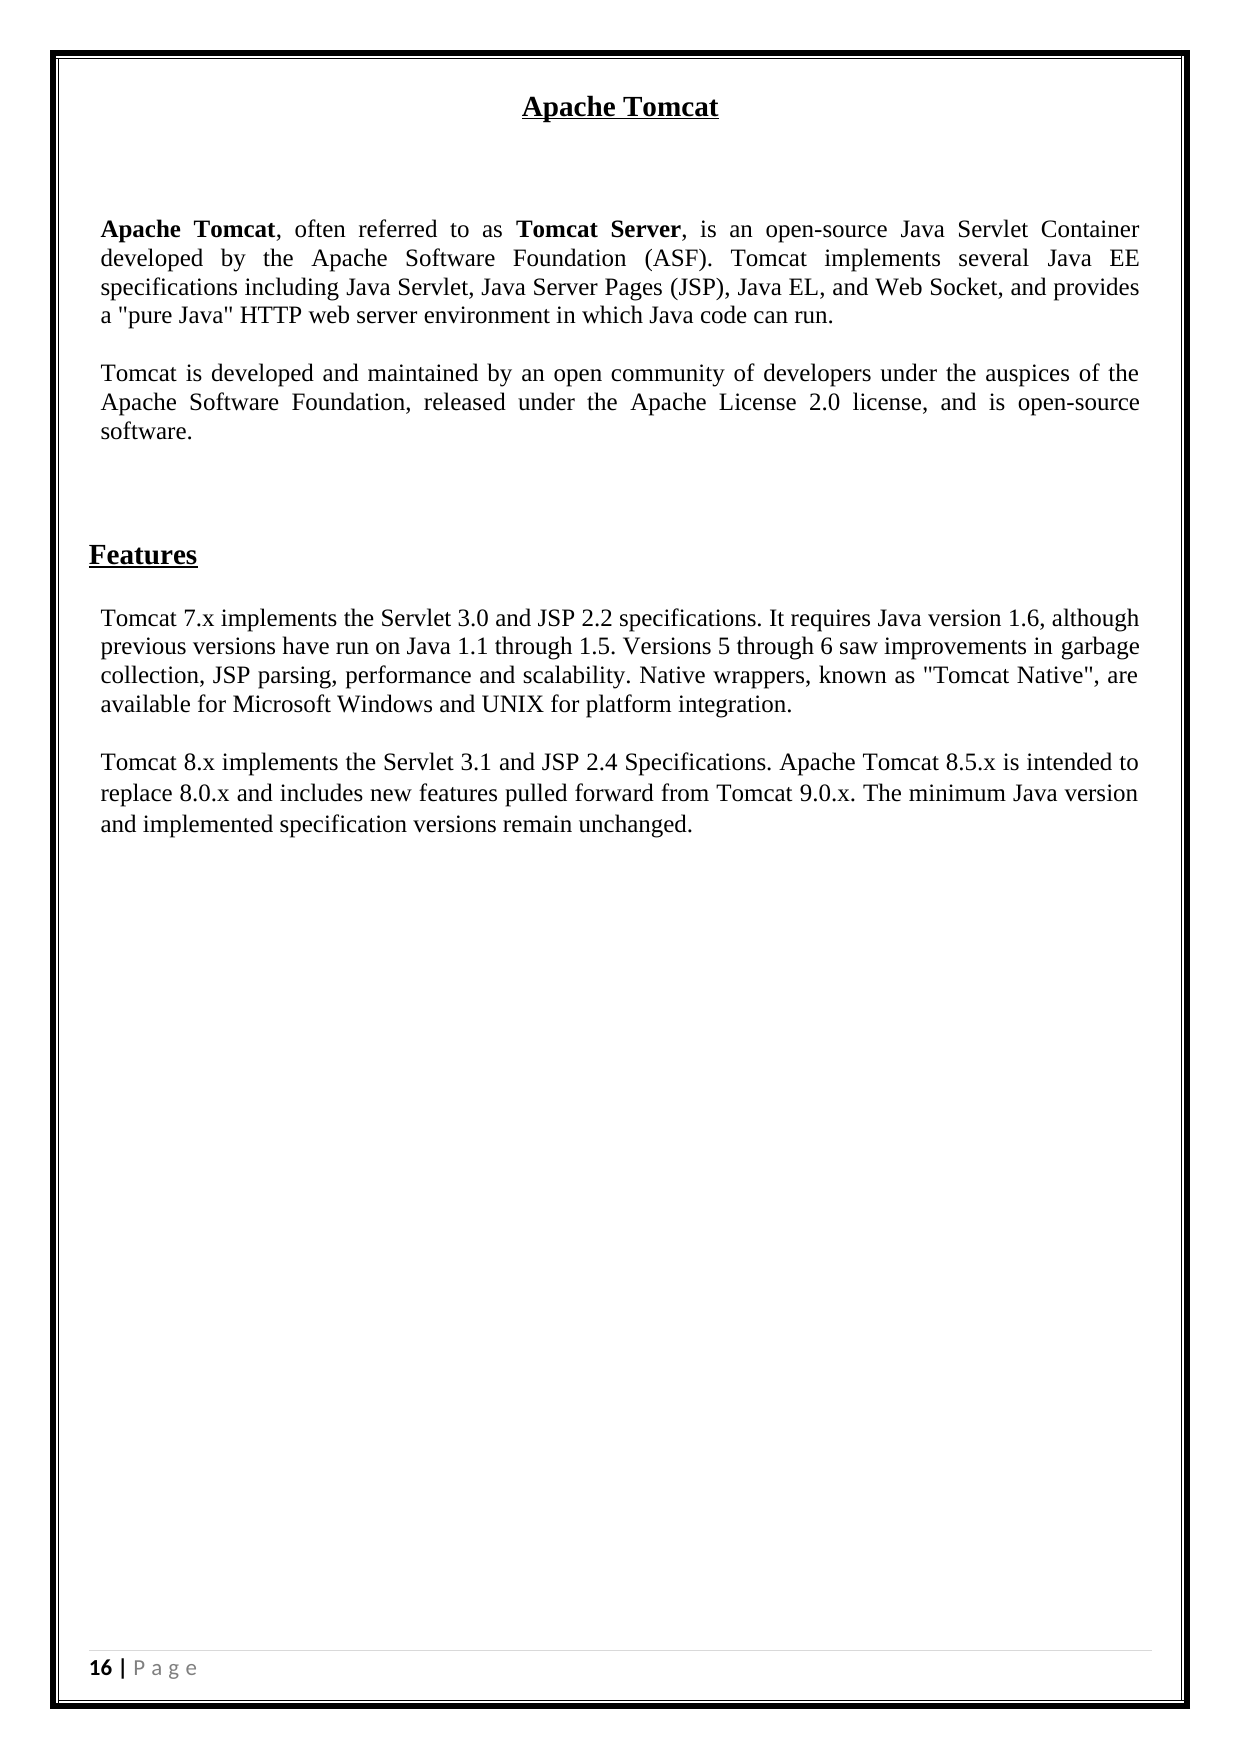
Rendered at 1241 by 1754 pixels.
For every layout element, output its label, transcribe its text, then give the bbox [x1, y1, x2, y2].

text Tomcat 8.x implements the Servlet 3.1 and JSP 2.4 Specifications. Apache Tomcat 8.5.x is intended to replace 8.0.x and includes new features pulled forward from Tomcat 9.0.x. The minimum Java version and implemented specification versions remain unchanged. [100, 747, 1140, 838]
text Tomcat is developed and maintained by an open community of developers under the auspices of the Apache Software Foundation, released under the Apache License 2.0 license, and is open-source software. [100, 358, 1140, 444]
subtitle Features [89, 537, 1152, 571]
text Apache Tomcat, often referred to as Tomcat Server, is an open-source Java Servlet Container developed by the Apache Software Foundation (ASF). Tomcat implements several Java EE specifications including Java Servlet, Java Server Pages (JSP), Java EL, and Web Socket, and provides a "pure Java" HTTP web server environment in which Java code can run. [100, 214, 1140, 329]
text Tomcat 7.x implements the Servlet 3.0 and JSP 2.2 specifications. It requires Java version 1.6, although previous versions have run on Java 1.1 through 1.5. Versions 5 through 6 saw improvements in garbage collection, JSP parsing, performance and scalability. Native wrappers, known as "Tomcat Native", are available for Microsoft Windows and UNIX for platform integration. [100, 603, 1140, 718]
text Apache Tomcat [89, 89, 1152, 122]
